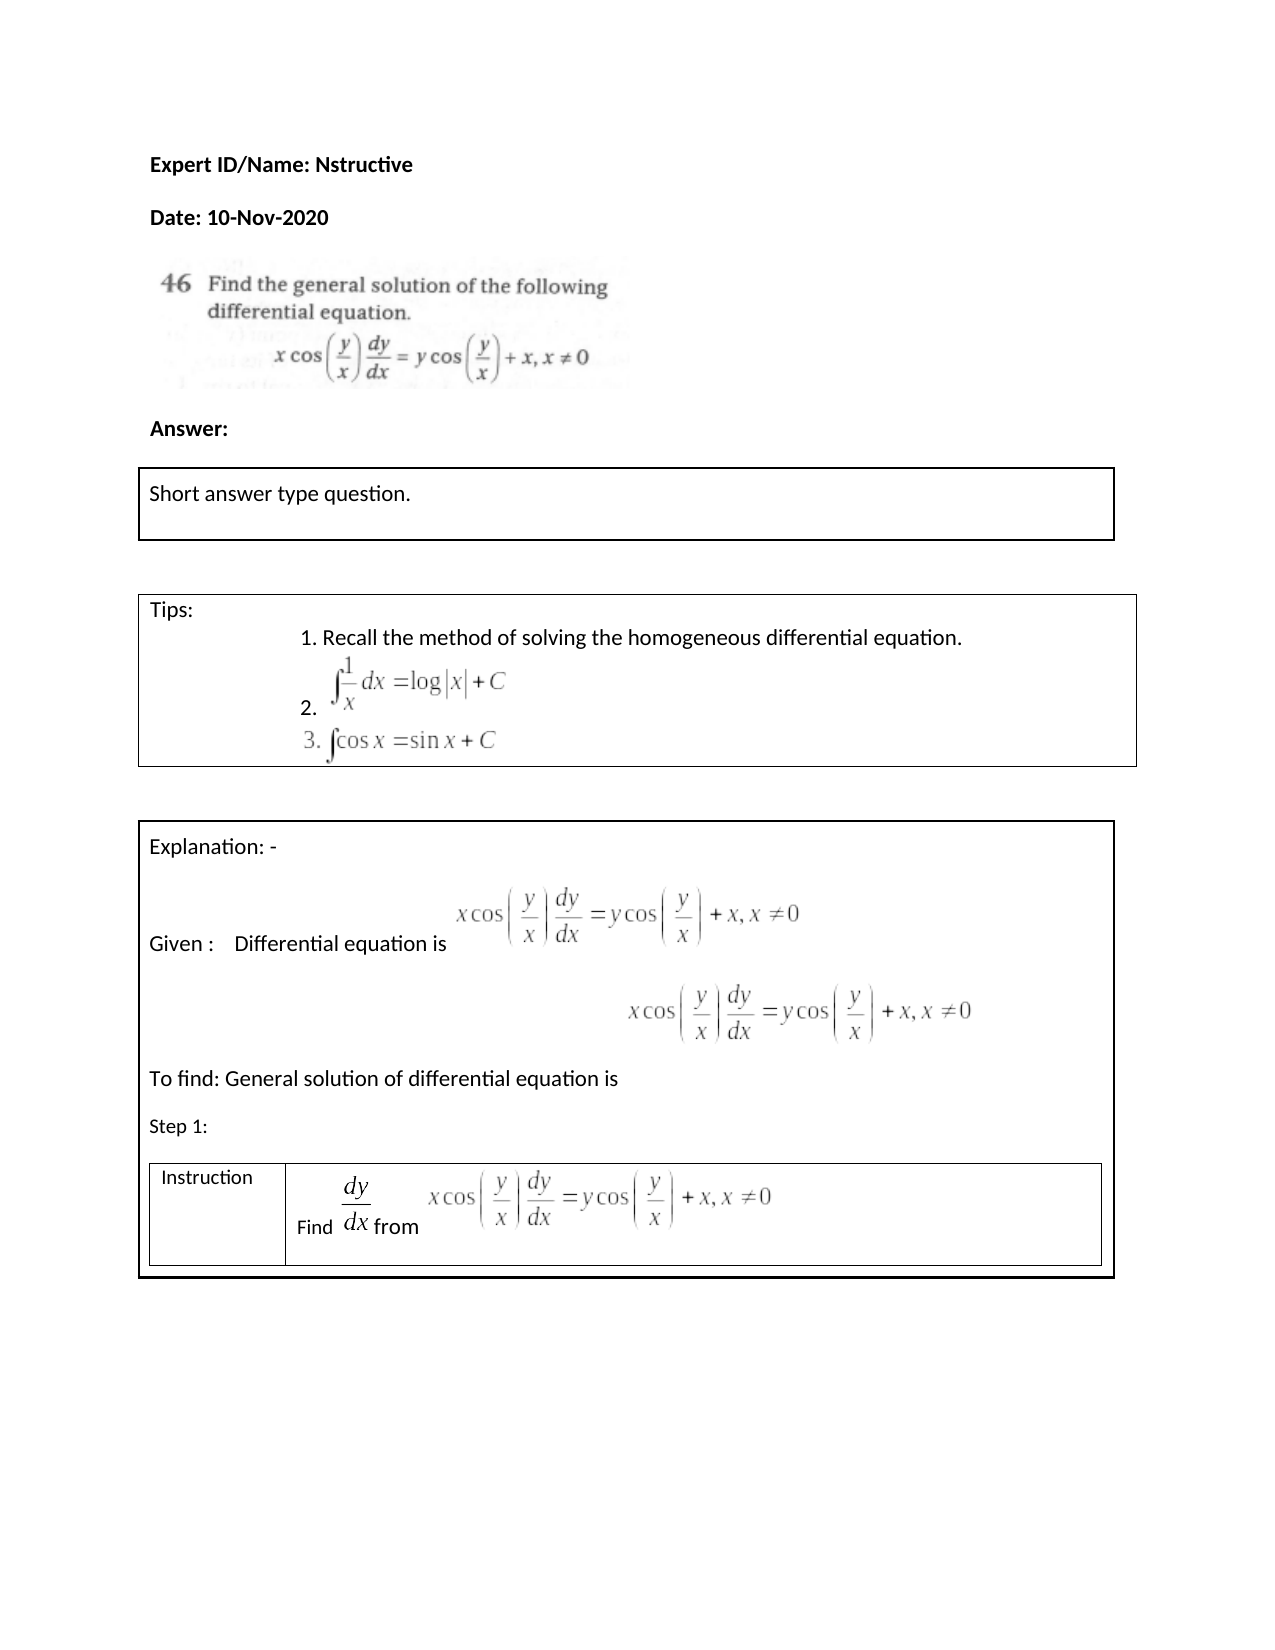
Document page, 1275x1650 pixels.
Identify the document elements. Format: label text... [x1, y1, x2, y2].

text Answer: [150, 414, 1125, 442]
table_header Short answer type question. [140, 469, 1113, 539]
table_header Tips: 1. Recall the method of solving the homogeneous differential equation. 2. [139, 595, 1136, 766]
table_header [140, 822, 1113, 1276]
text Expert ID/Name: Nstructive [150, 150, 1125, 178]
text Date: 10-Nov-2020 [150, 203, 1125, 231]
picture [150, 256, 630, 389]
